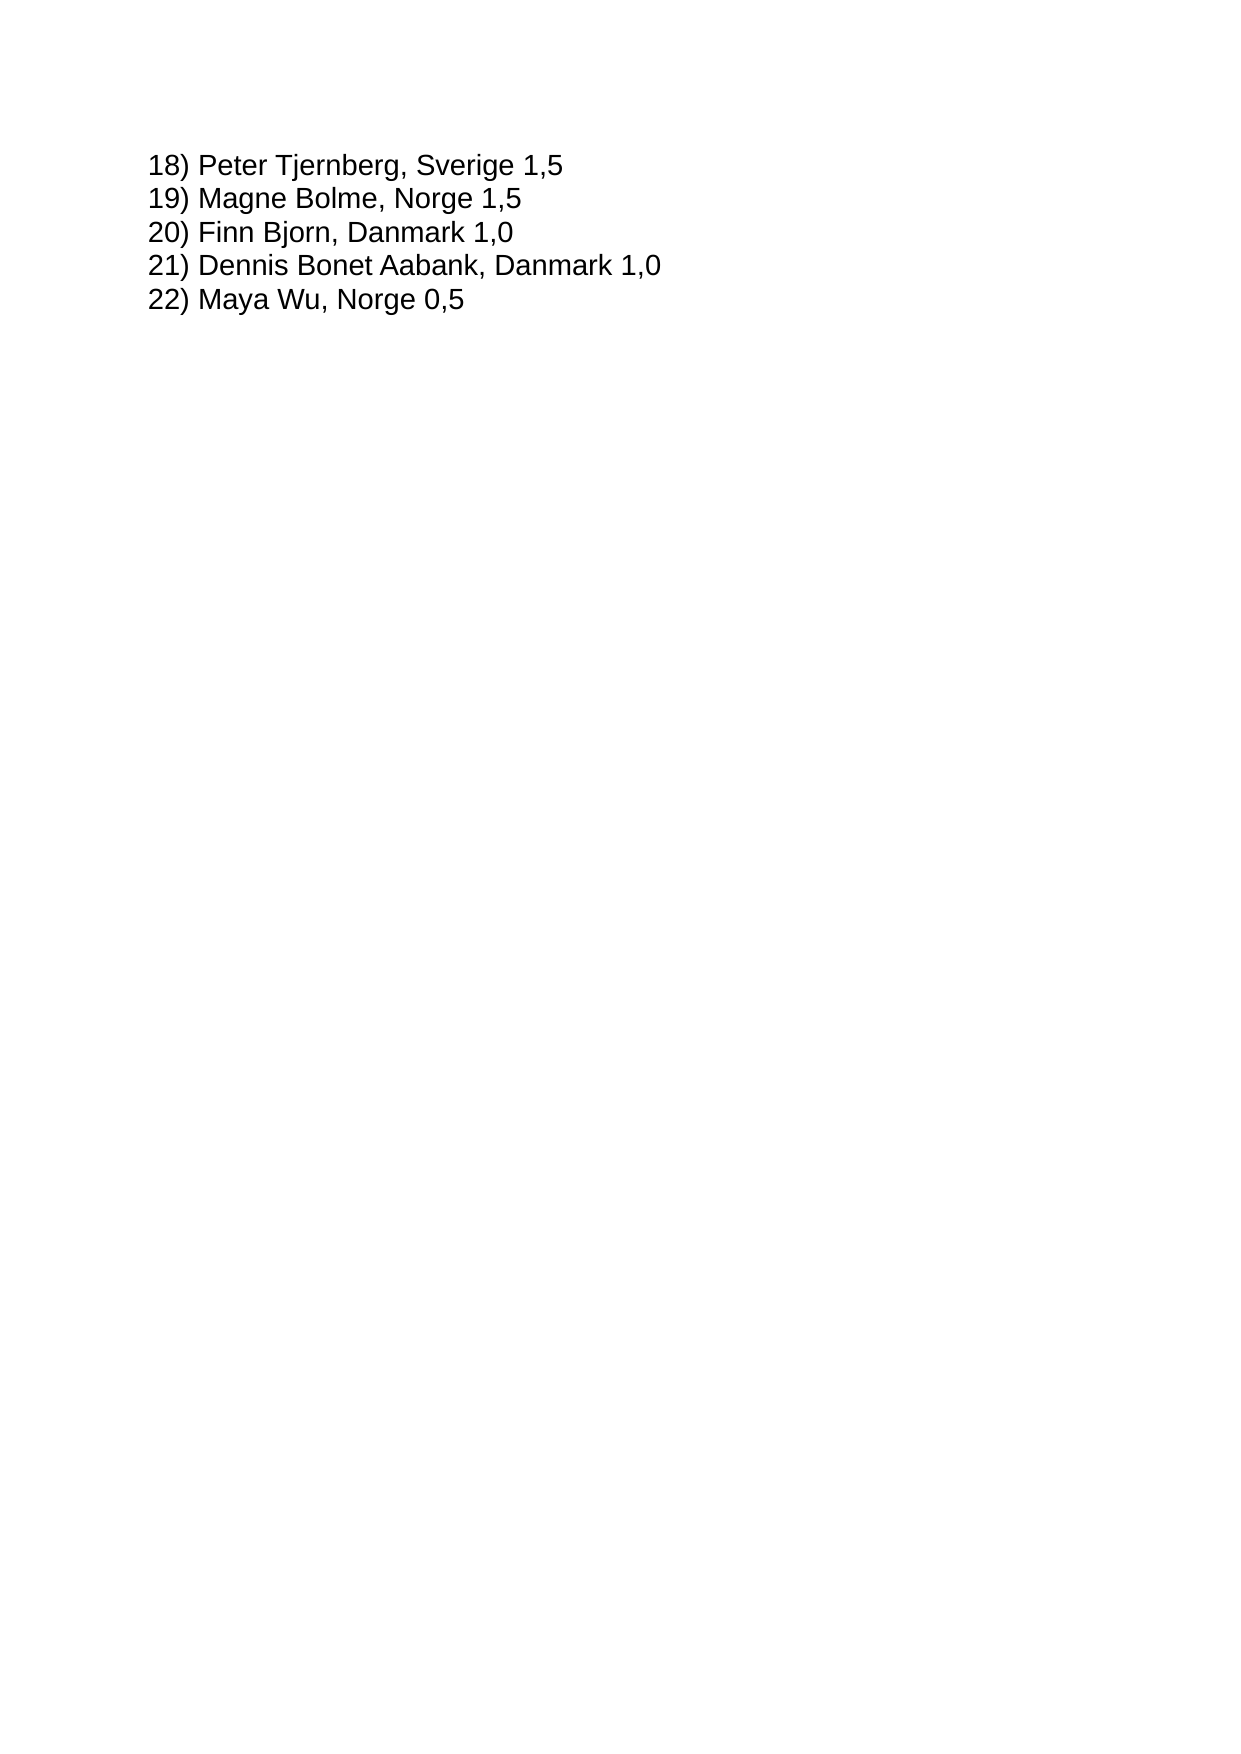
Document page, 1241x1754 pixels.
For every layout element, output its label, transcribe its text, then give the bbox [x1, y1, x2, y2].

text 20) Finn Bjorn, Danmark 1,0 [148, 215, 1093, 248]
text 18) Peter Tjernberg, Sverige 1,5 [148, 148, 1093, 181]
text 21) Dennis Bonet Aabank, Danmark 1,0 [148, 248, 1093, 282]
text 19) Magne Bolme, Norge 1,5 [148, 181, 1093, 215]
text 22) Maya Wu, Norge 0,5 [148, 282, 1093, 315]
